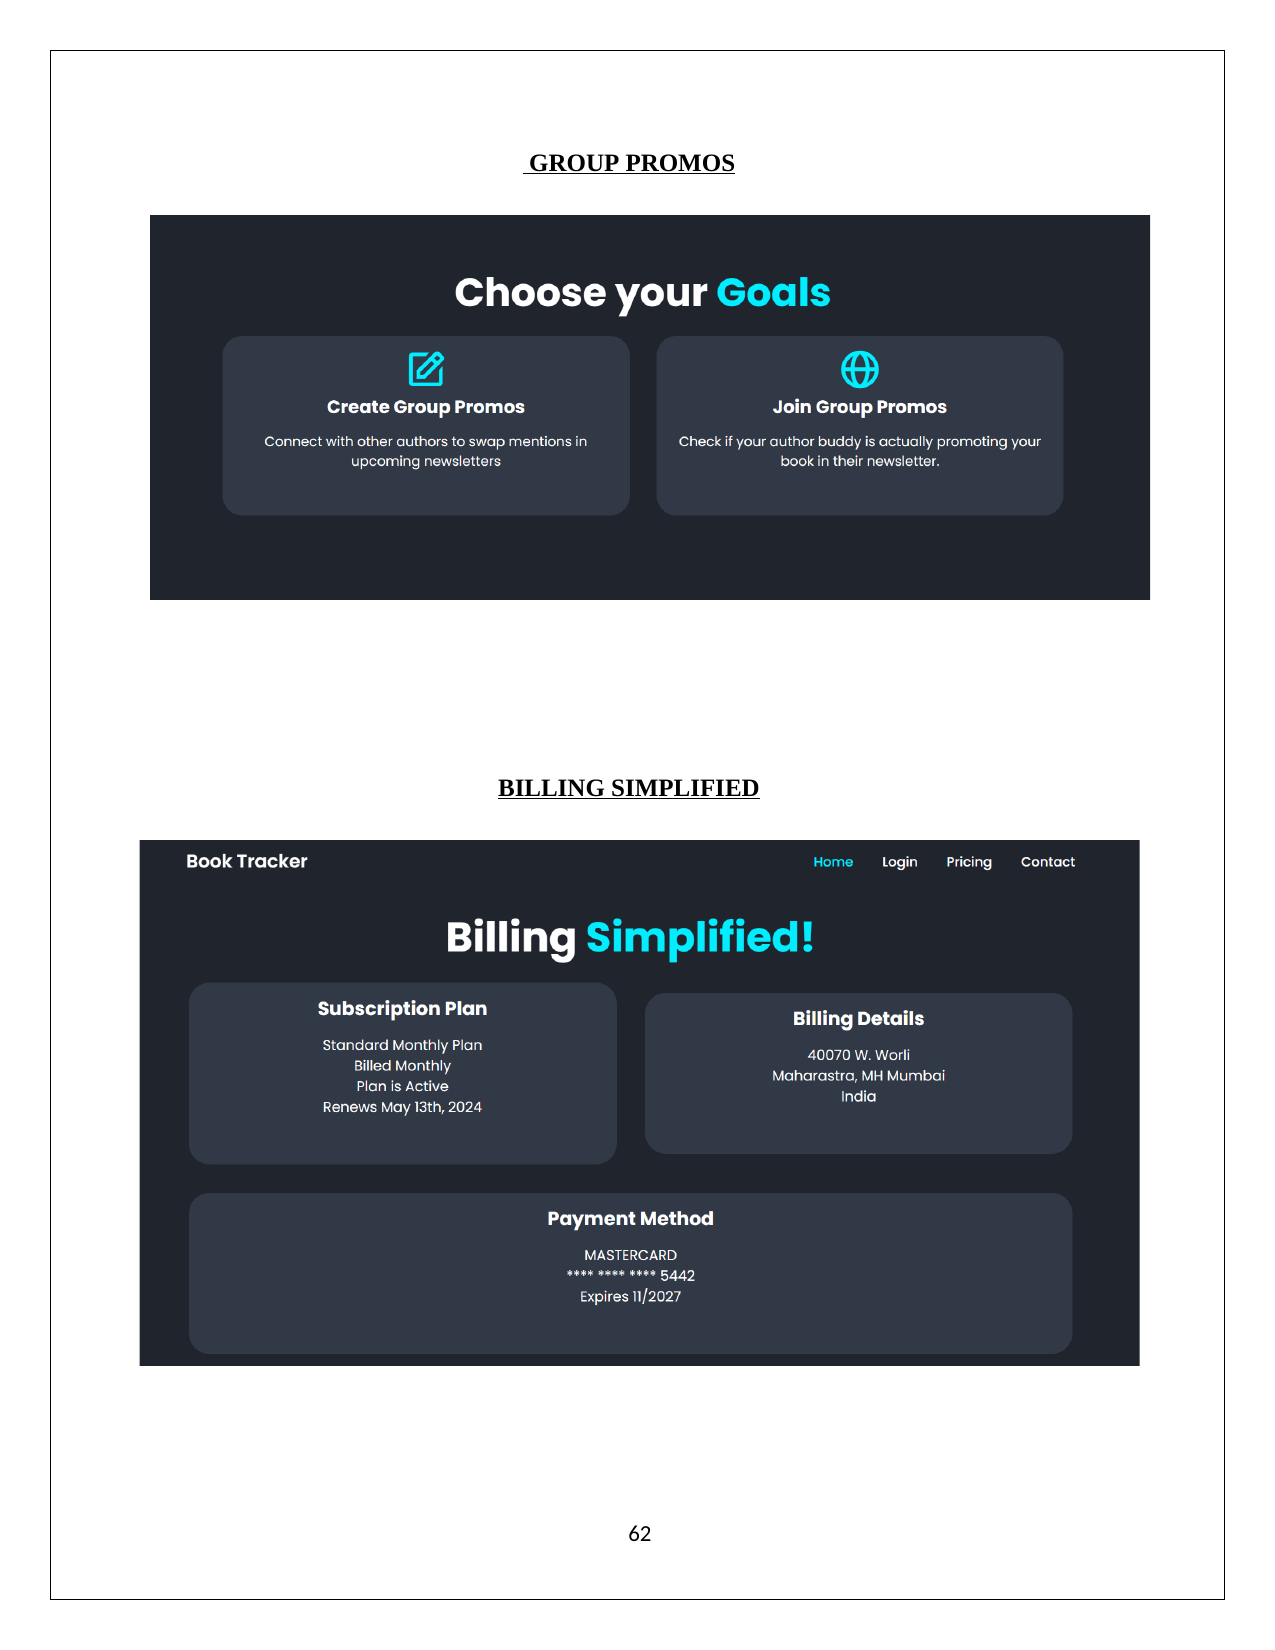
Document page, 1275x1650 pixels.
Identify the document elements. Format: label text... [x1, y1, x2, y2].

text GROUP PROMOS [150, 148, 1108, 177]
picture [139, 840, 1140, 1366]
picture [150, 215, 1150, 600]
text BILLING SIMPLIFIED [150, 773, 1108, 801]
